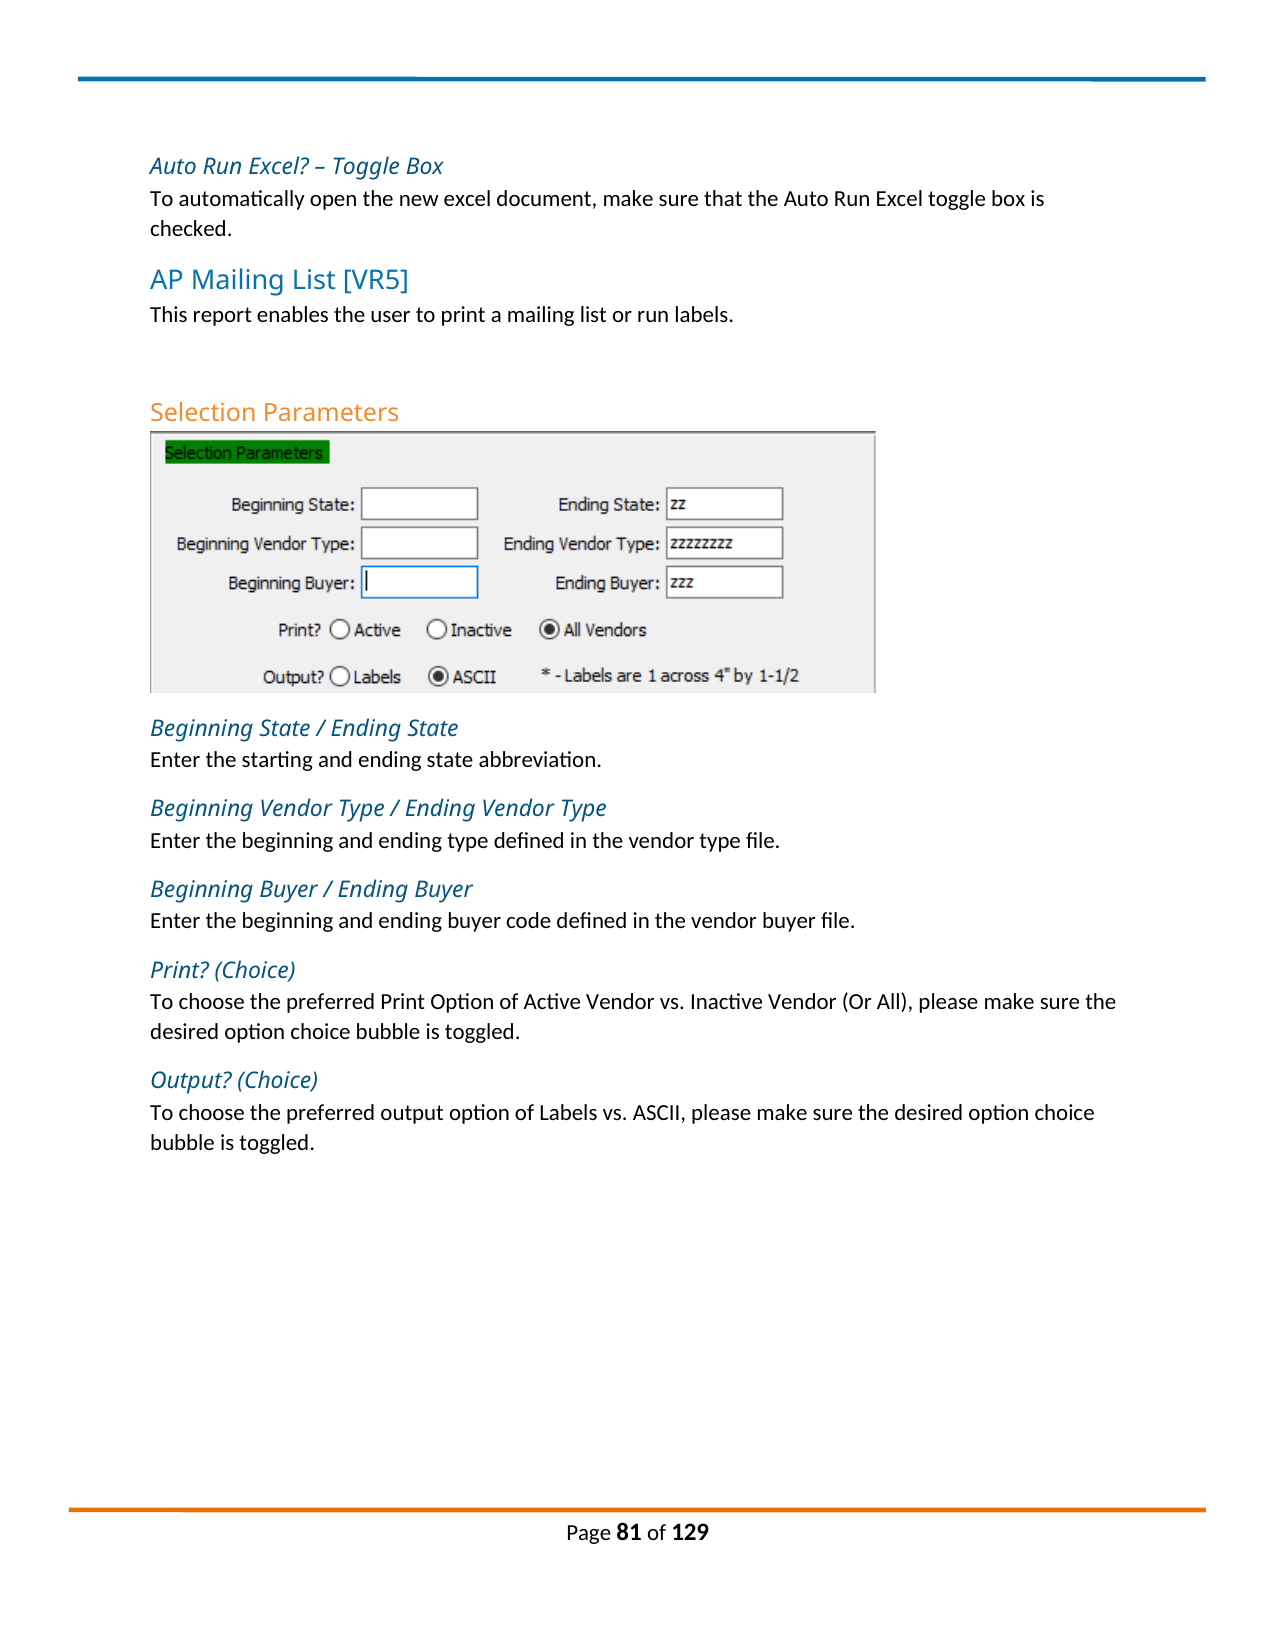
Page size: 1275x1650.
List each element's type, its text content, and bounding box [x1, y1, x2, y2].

text To choose the preferred output option of Labels vs. ASCII, please make sure the desired option choice bubble is toggled. [150, 1098, 1125, 1156]
subtitle Beginning State / Ending State [150, 712, 1125, 743]
subtitle AP Mailing List [VR5] [150, 261, 1125, 298]
subtitle Output? (Choice) [150, 1064, 1125, 1096]
text Enter the beginning and ending buyer code defined in the vendor buyer file. [150, 907, 1125, 935]
subtitle Beginning Vendor Type / Ending Vendor Type [150, 792, 1125, 823]
text Enter the starting and ending state abbreviation. [150, 745, 1125, 773]
text To automatically open the new excel document, make sure that the Auto Run Excel toggle box is checked. [150, 184, 1125, 242]
subtitle Selection Parameters [150, 394, 1125, 428]
subtitle Beginning Buyer / Ending Buyer [150, 873, 1125, 904]
text To choose the preferred Print Option of Active Vendor vs. Inactive Vendor (Or All), please make sure the desired option choice bubble is toggled. [150, 987, 1125, 1046]
subtitle Auto Run Excel? – Toggle Box [150, 150, 1125, 181]
picture [150, 431, 876, 693]
text Enter the beginning and ending type defined in the vendor type file. [150, 826, 1125, 854]
subtitle Print? (Choice) [150, 953, 1125, 985]
text This report enables the user to print a mailing list or run labels. [150, 301, 1125, 329]
